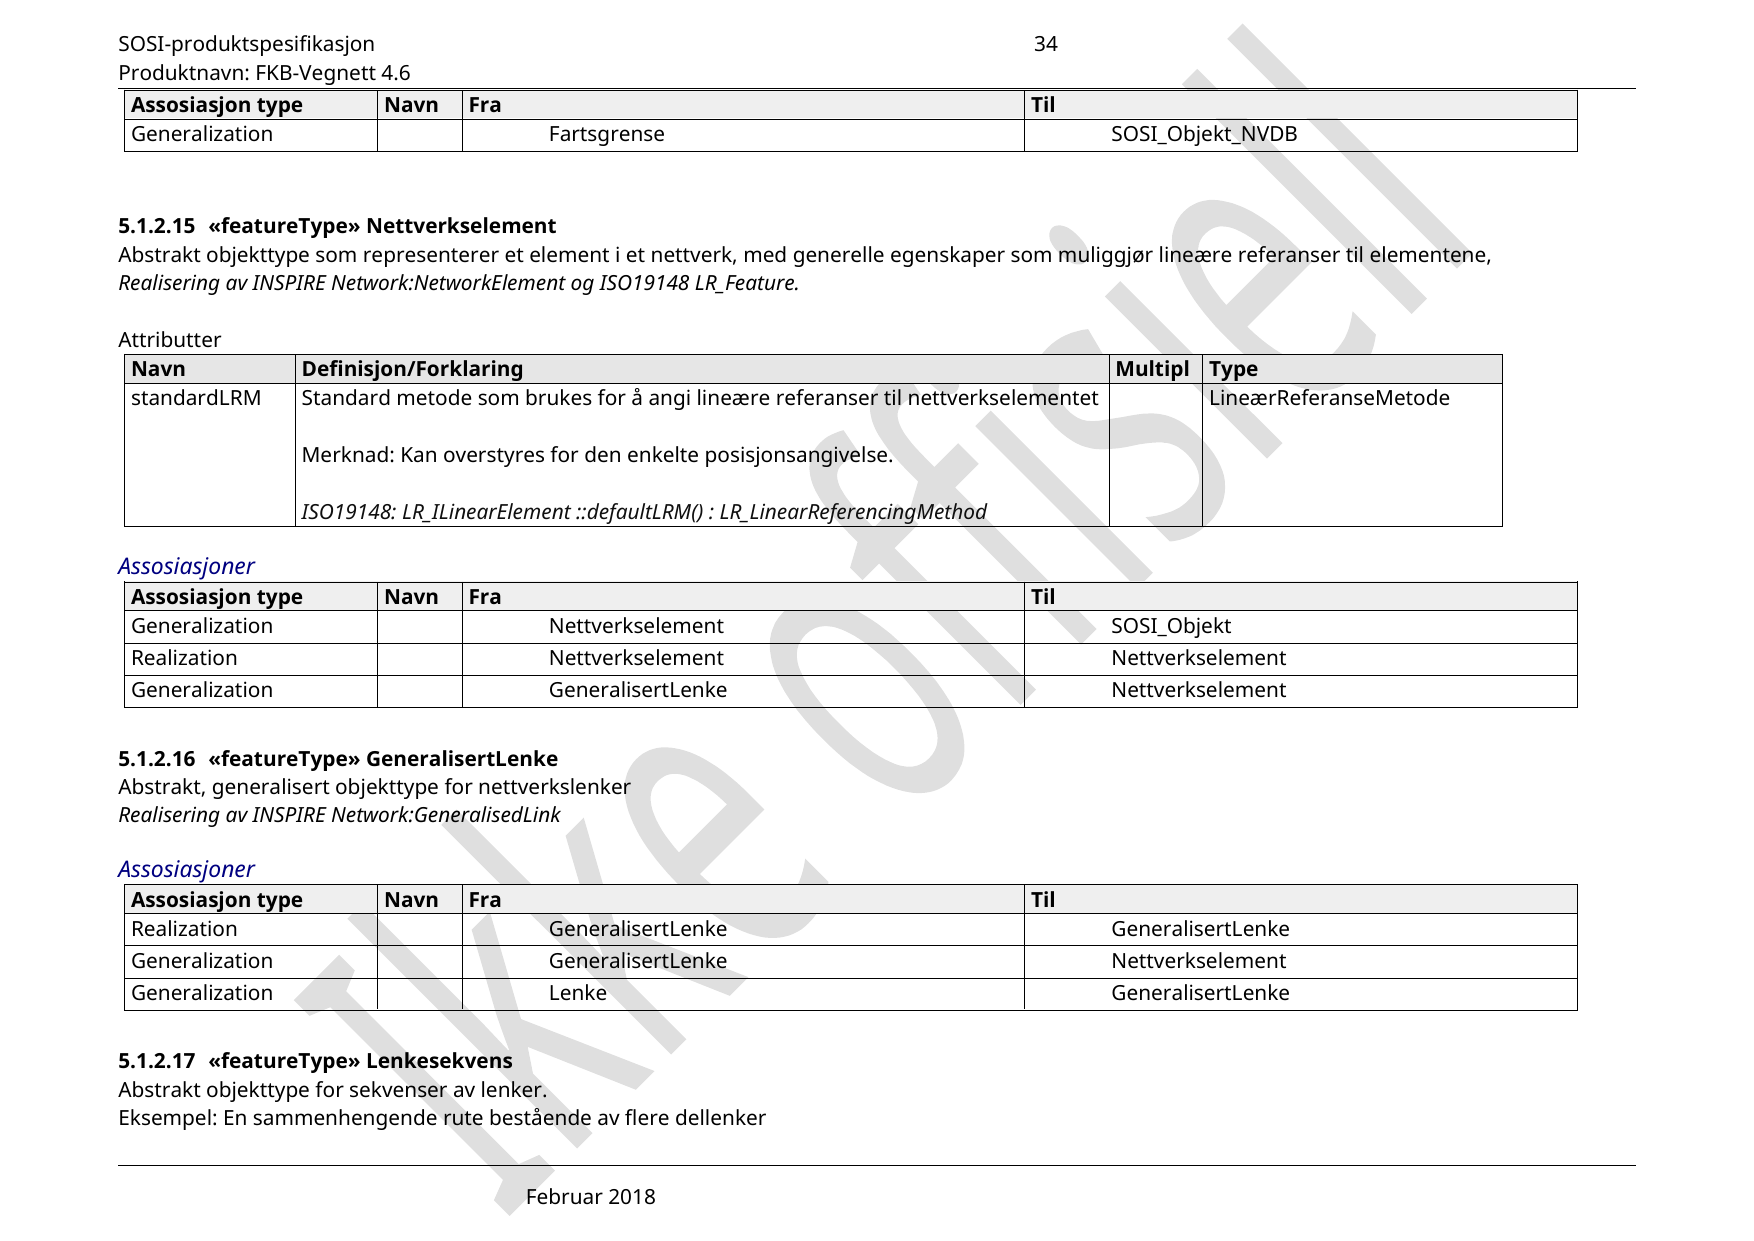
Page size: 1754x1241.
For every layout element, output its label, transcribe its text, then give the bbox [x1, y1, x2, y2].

table_header Assosiasjon type [125, 583, 377, 610]
table_cell [378, 120, 462, 151]
table_cell [378, 676, 462, 707]
table_cell standardLRM [125, 384, 295, 526]
table_header Til [1025, 583, 1577, 610]
table_cell GeneralisertLenke [1025, 914, 1577, 945]
table_cell SOSI_Objekt [1025, 611, 1577, 642]
table_cell Generalization [125, 979, 377, 1009]
table_cell [378, 914, 462, 945]
table_header Navn [378, 91, 462, 118]
table_header Assosiasjon type [125, 91, 377, 118]
text Assosiasjoner [118, 853, 1636, 884]
table_cell [1110, 384, 1202, 526]
table_header Til [1025, 885, 1577, 913]
table_header Fra [463, 583, 1024, 610]
table_cell GeneralisertLenke [463, 676, 1024, 707]
table_cell Nettverkselement [463, 644, 1024, 674]
text Abstrakt objekttype som representerer et element i et nettverk, med generelle egenskaper som muliggjør lineære referanser til elementene, [118, 240, 1636, 268]
subtitle «featureType» Nettverkselement [118, 212, 1636, 240]
table_cell [378, 611, 462, 642]
table_cell Lenke [463, 979, 1024, 1009]
table_header Definisjon/Forklaring [296, 355, 1109, 383]
table_cell Nettverkselement [1025, 644, 1577, 674]
table_cell GeneralisertLenke [463, 946, 1024, 977]
table_cell Generalization [125, 946, 377, 977]
table_cell Generalization [125, 120, 377, 151]
table_cell Realization [125, 914, 377, 945]
text Realisering av INSPIRE Network:NetworkElement og ISO19148 LR_Feature. [118, 268, 1636, 297]
table_cell Realization [125, 644, 377, 674]
table_cell GeneralisertLenke [1025, 979, 1577, 1009]
text Realisering av INSPIRE Network:GeneralisedLink [118, 801, 1636, 829]
table_header Fra [463, 91, 1024, 118]
table_header Assosiasjon type [125, 885, 377, 913]
table_cell Nettverkselement [1025, 676, 1577, 707]
table_cell GeneralisertLenke [463, 914, 1024, 945]
table_cell Fartsgrense [463, 120, 1024, 151]
text Attributter [118, 325, 1636, 354]
text Abstrakt objekttype for sekvenser av lenker. [118, 1075, 1636, 1103]
table_cell Generalization [125, 611, 377, 642]
table_cell Generalization [125, 676, 377, 707]
table_cell LineærReferanseMetode [1203, 384, 1502, 526]
table_cell Nettverkselement [1025, 946, 1577, 977]
text Eksempel: En sammenhengende rute bestående av flere dellenker [118, 1103, 1636, 1132]
table_header Type [1203, 355, 1502, 383]
table_cell [378, 979, 462, 1009]
table_header Til [1025, 91, 1577, 118]
text Abstrakt, generalisert objekttype for nettverkslenker [118, 772, 1636, 801]
table_cell Standard metode som brukes for å angi lineære referanser til nettverkselementet Merknad: Kan overstyres for den enkelte posisjonsangivelse. ISO19148: LR_ILinearElement ::defaultLRM() : LR_LinearReferencingMethod [296, 384, 1109, 526]
table_cell [378, 946, 462, 977]
table_cell [378, 644, 462, 674]
subtitle «featureType» GeneralisertLenke [118, 744, 1636, 772]
text Assosiasjoner [118, 550, 1636, 581]
table_header Navn [378, 583, 462, 610]
table_cell Nettverkselement [463, 611, 1024, 642]
table_header Navn [378, 885, 462, 913]
table_cell SOSI_Objekt_NVDB [1025, 120, 1577, 151]
table_header Navn [125, 355, 295, 383]
subtitle «featureType» Lenkesekvens [118, 1047, 1636, 1075]
table_header Fra [463, 885, 1024, 913]
table_header Multipl [1110, 355, 1202, 383]
